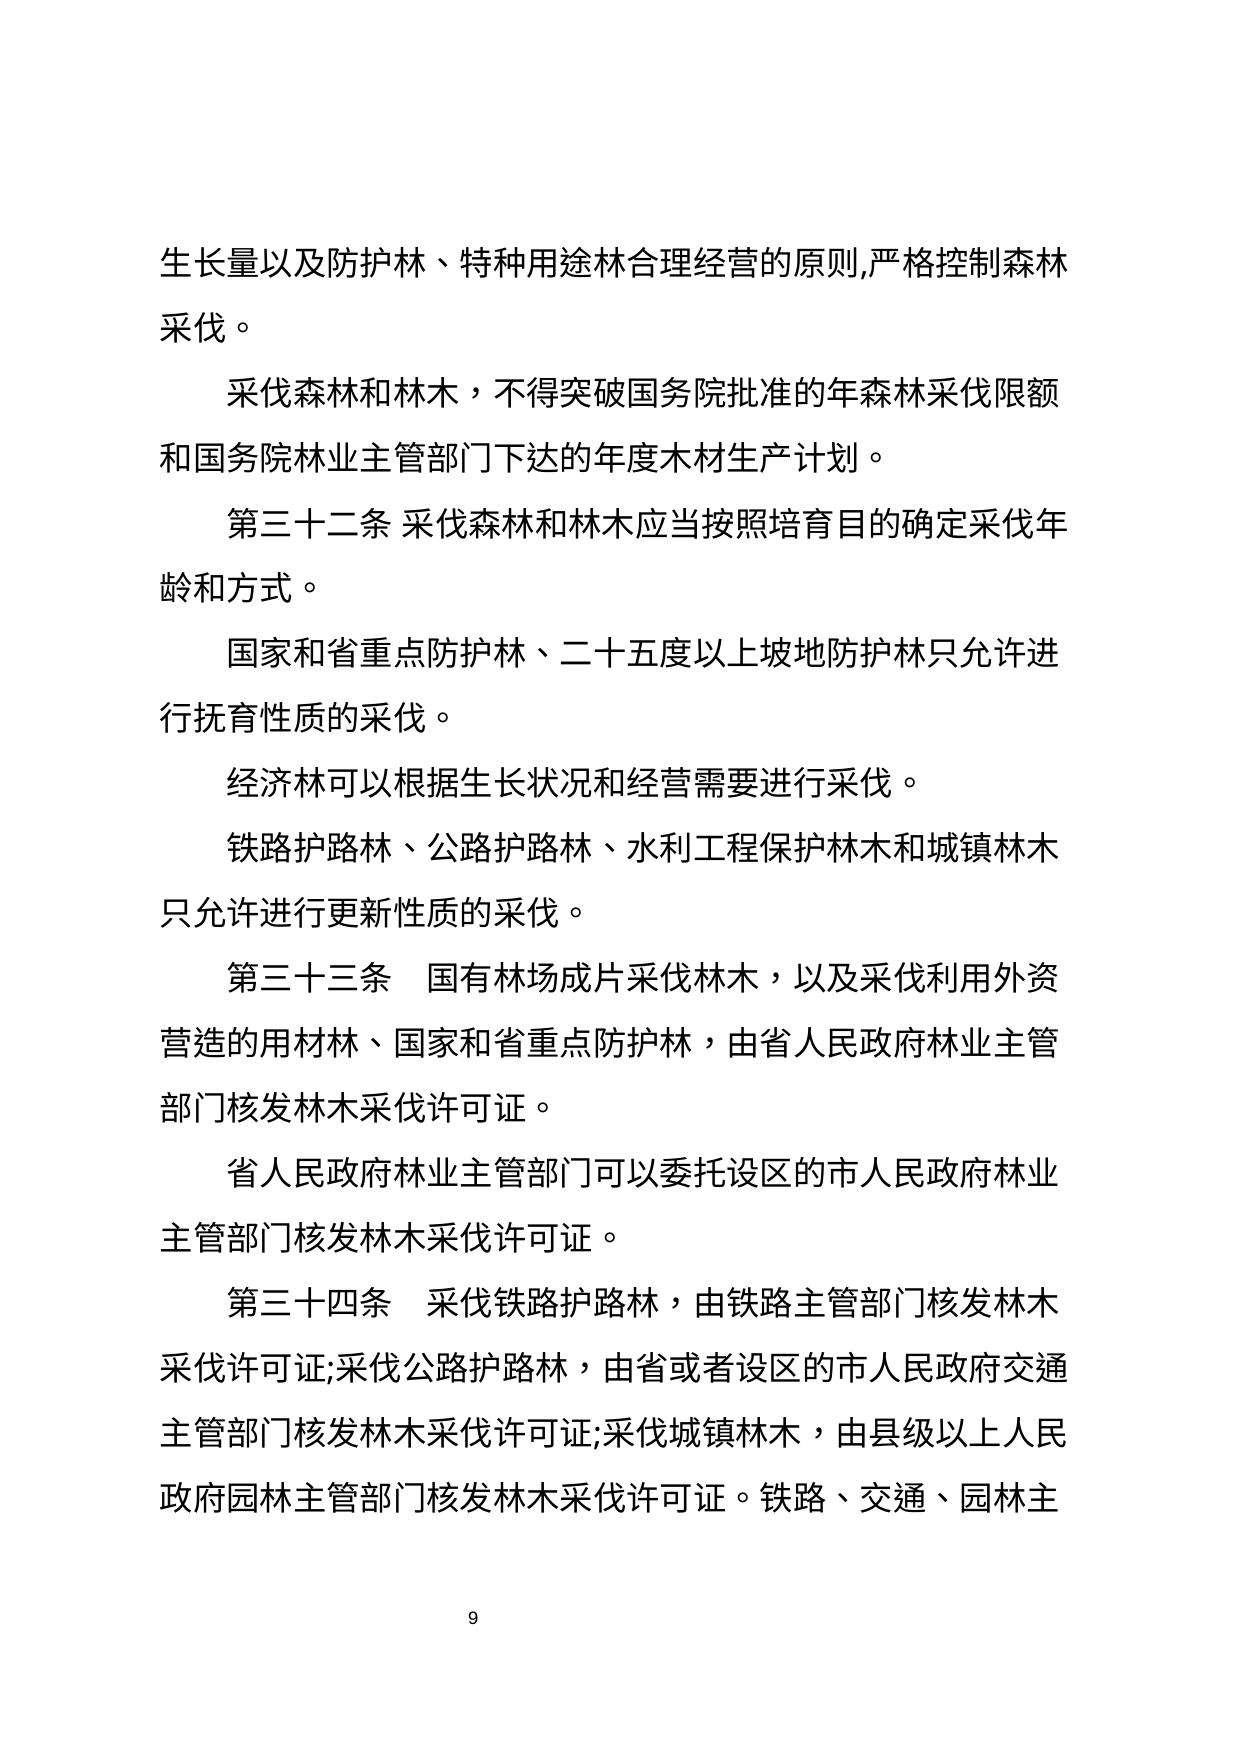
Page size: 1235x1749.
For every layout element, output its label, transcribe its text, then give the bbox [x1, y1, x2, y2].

text 第三十三条 国有林场成片采伐林木，以及采伐利用外资营造的用材林、国家和省重点防护林，由省人民政府林业主管部门核发林木采伐许可证。 [159, 945, 1075, 1140]
text 国家和省重点防护林、二十五度以上坡地防护林只允许进行抚育性质的采伐。 [159, 620, 1075, 750]
text 省人民政府林业主管部门可以委托设区的市人民政府林业主管部门核发林木采伐许可证。 [159, 1140, 1075, 1270]
text 经济林可以根据生长状况和经营需要进行采伐。 [159, 750, 1075, 815]
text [159, 1270, 1075, 1530]
text 铁路护路林、公路护路林、水利工程保护林木和城镇林木只允许进行更新性质的采伐。 [159, 815, 1075, 945]
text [159, 230, 1075, 360]
text 第三十二条 采伐森林和林木应当按照培育目的确定采伐年龄和方式。 [159, 490, 1075, 620]
text 采伐森林和林木，不得突破国务院批准的年森林采伐限额和国务院林业主管部门下达的年度木材生产计划。 [159, 360, 1075, 490]
